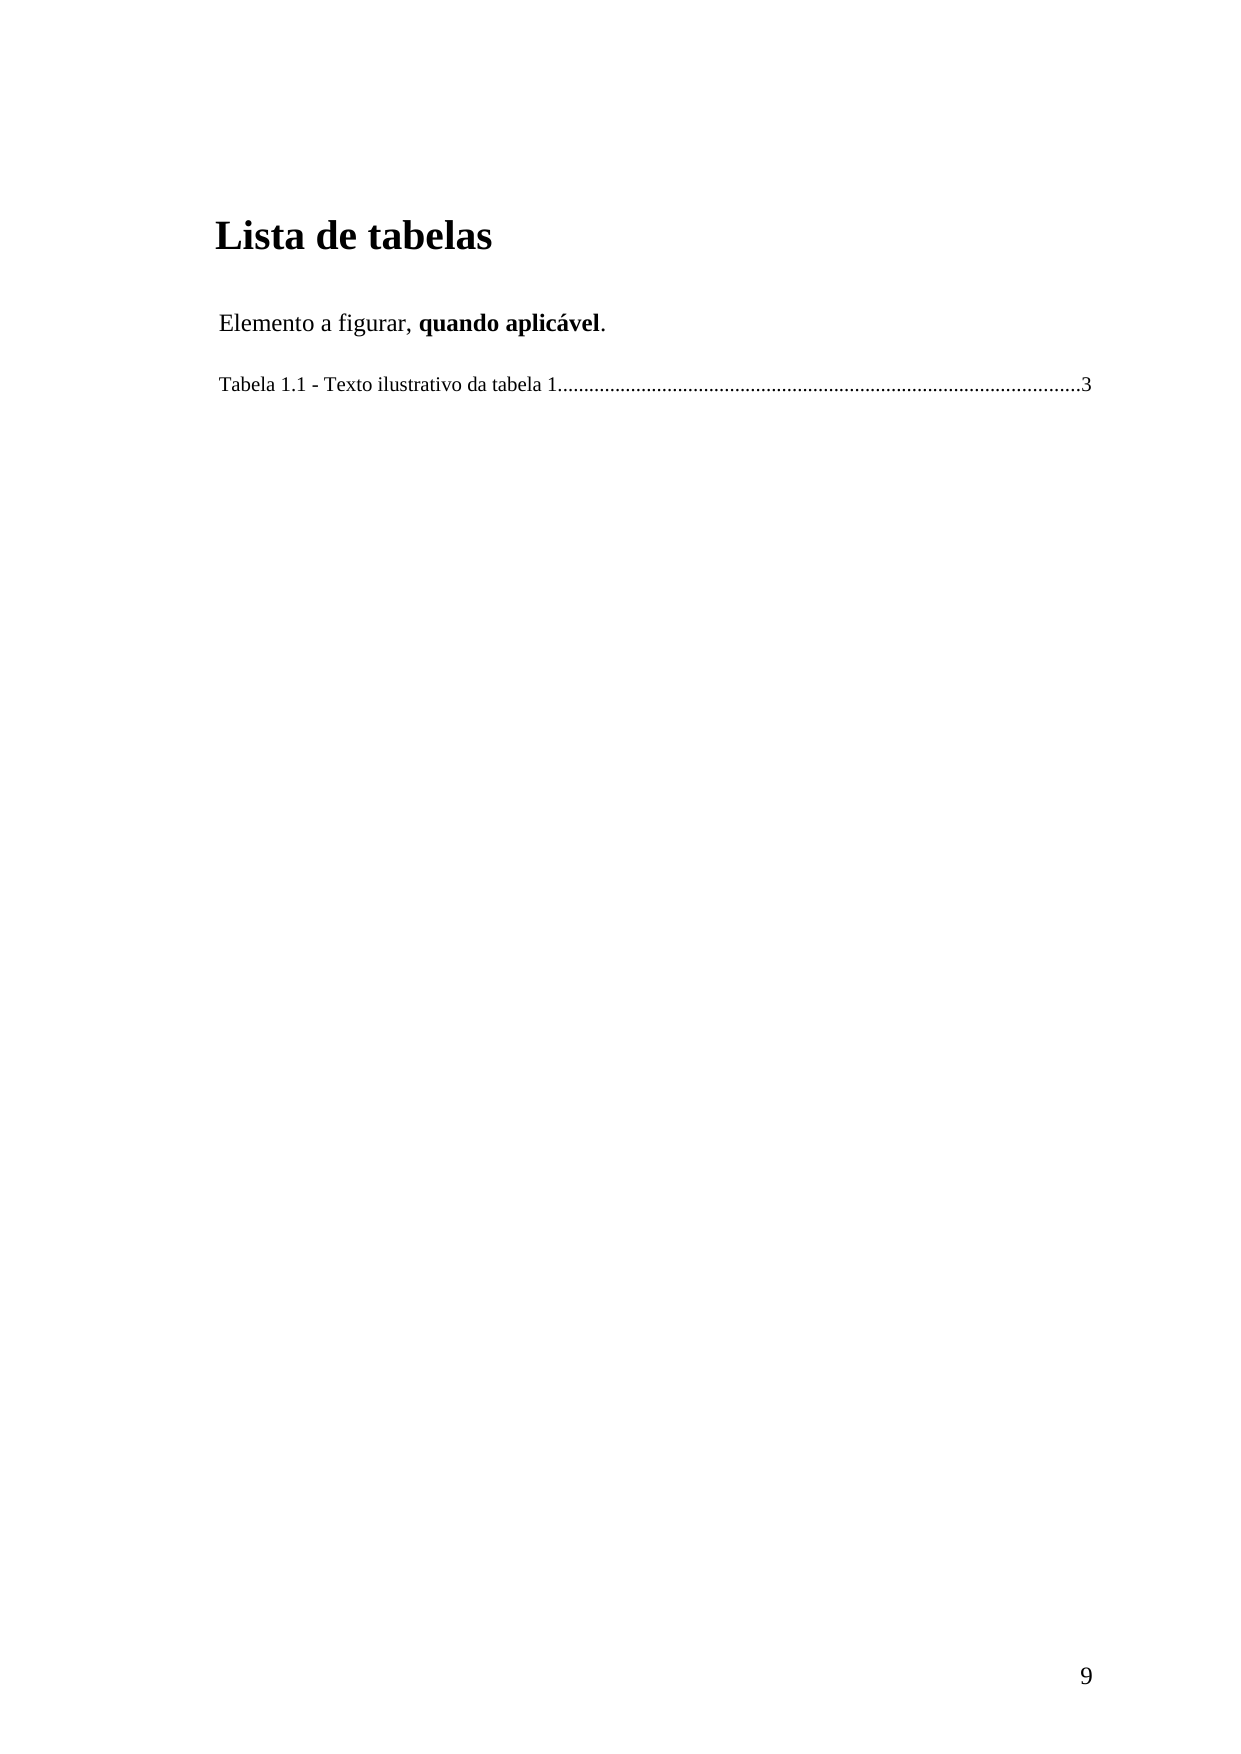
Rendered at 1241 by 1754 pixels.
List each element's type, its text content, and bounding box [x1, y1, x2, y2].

subtitle Lista de tabelas [215, 210, 1092, 258]
text Tabela 1.1 - Texto ilustrativo da tabela 1. 3 [177, 372, 1092, 396]
text Elemento a figurar, quando aplicável. [177, 308, 1092, 337]
